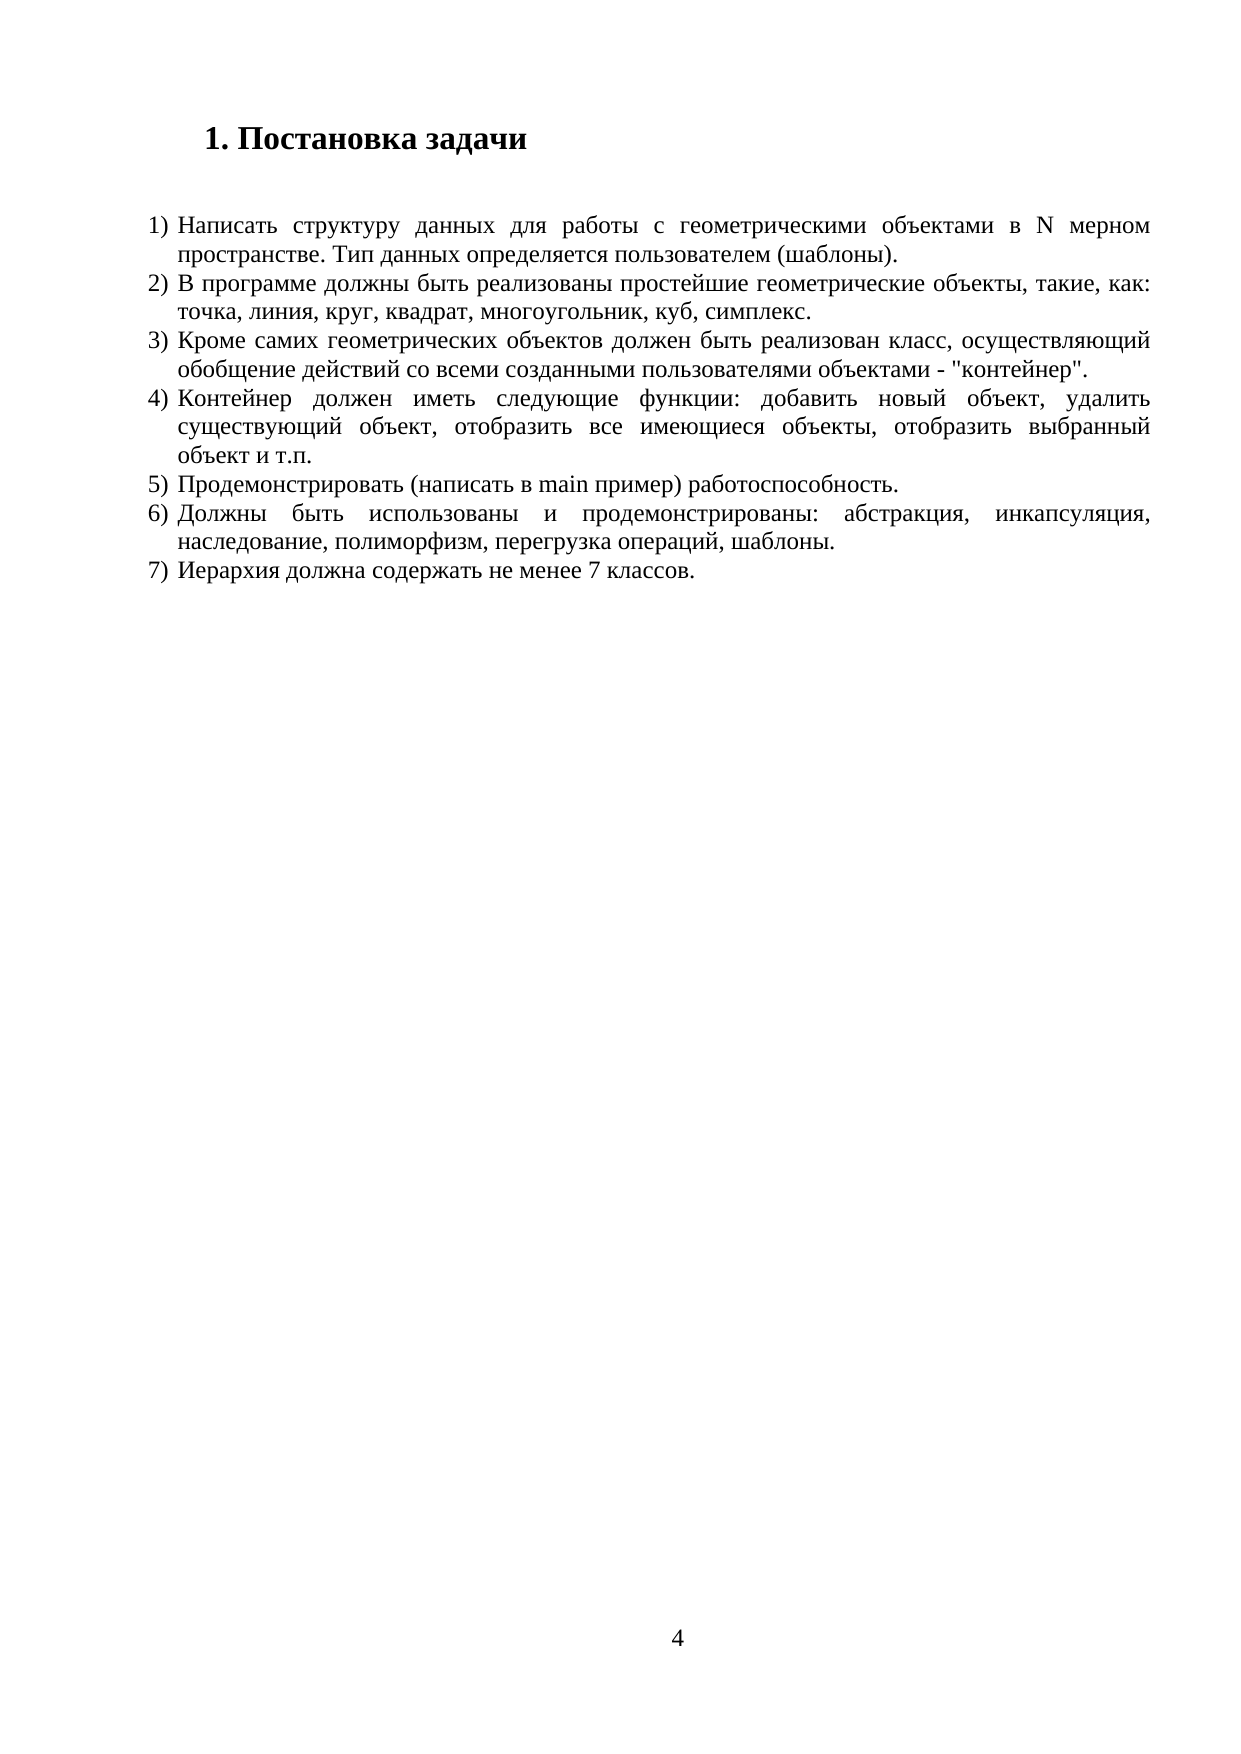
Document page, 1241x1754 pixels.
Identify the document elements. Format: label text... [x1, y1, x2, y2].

list Написать структуру данных для работы с геометрическими объектами в N мерном пространстве. Тип данных определяется пользователем (шаблоны). [148, 210, 1152, 268]
list Кроме самих геометрических объектов должен быть реализован класс, осуществляющий обобщение действий со всеми созданными пользователями объектами - "контейнер". [148, 325, 1152, 383]
list В программе должны быть реализованы простейшие геометрические объекты, такие, как: точка, линия, круг, квадрат, многоугольник, куб, симплекс. [148, 268, 1152, 325]
list Контейнер должен иметь следующие функции: добавить новый объект, удалить существующий объект, отобразить все имеющиеся объекты, отобразить выбранный объект и т.п. [148, 383, 1152, 469]
list Продемонстрировать (написать в main пример) работоспособность. [148, 469, 1152, 498]
subtitle 1. Постановка задачи [148, 118, 1152, 156]
list Иерархия должна содержать не менее 7 классов. [148, 555, 1152, 584]
list Должны быть использованы и продемонстрированы: абстракция, инкапсуляция, наследование, полиморфизм, перегрузка операций, шаблоны. [148, 498, 1152, 555]
